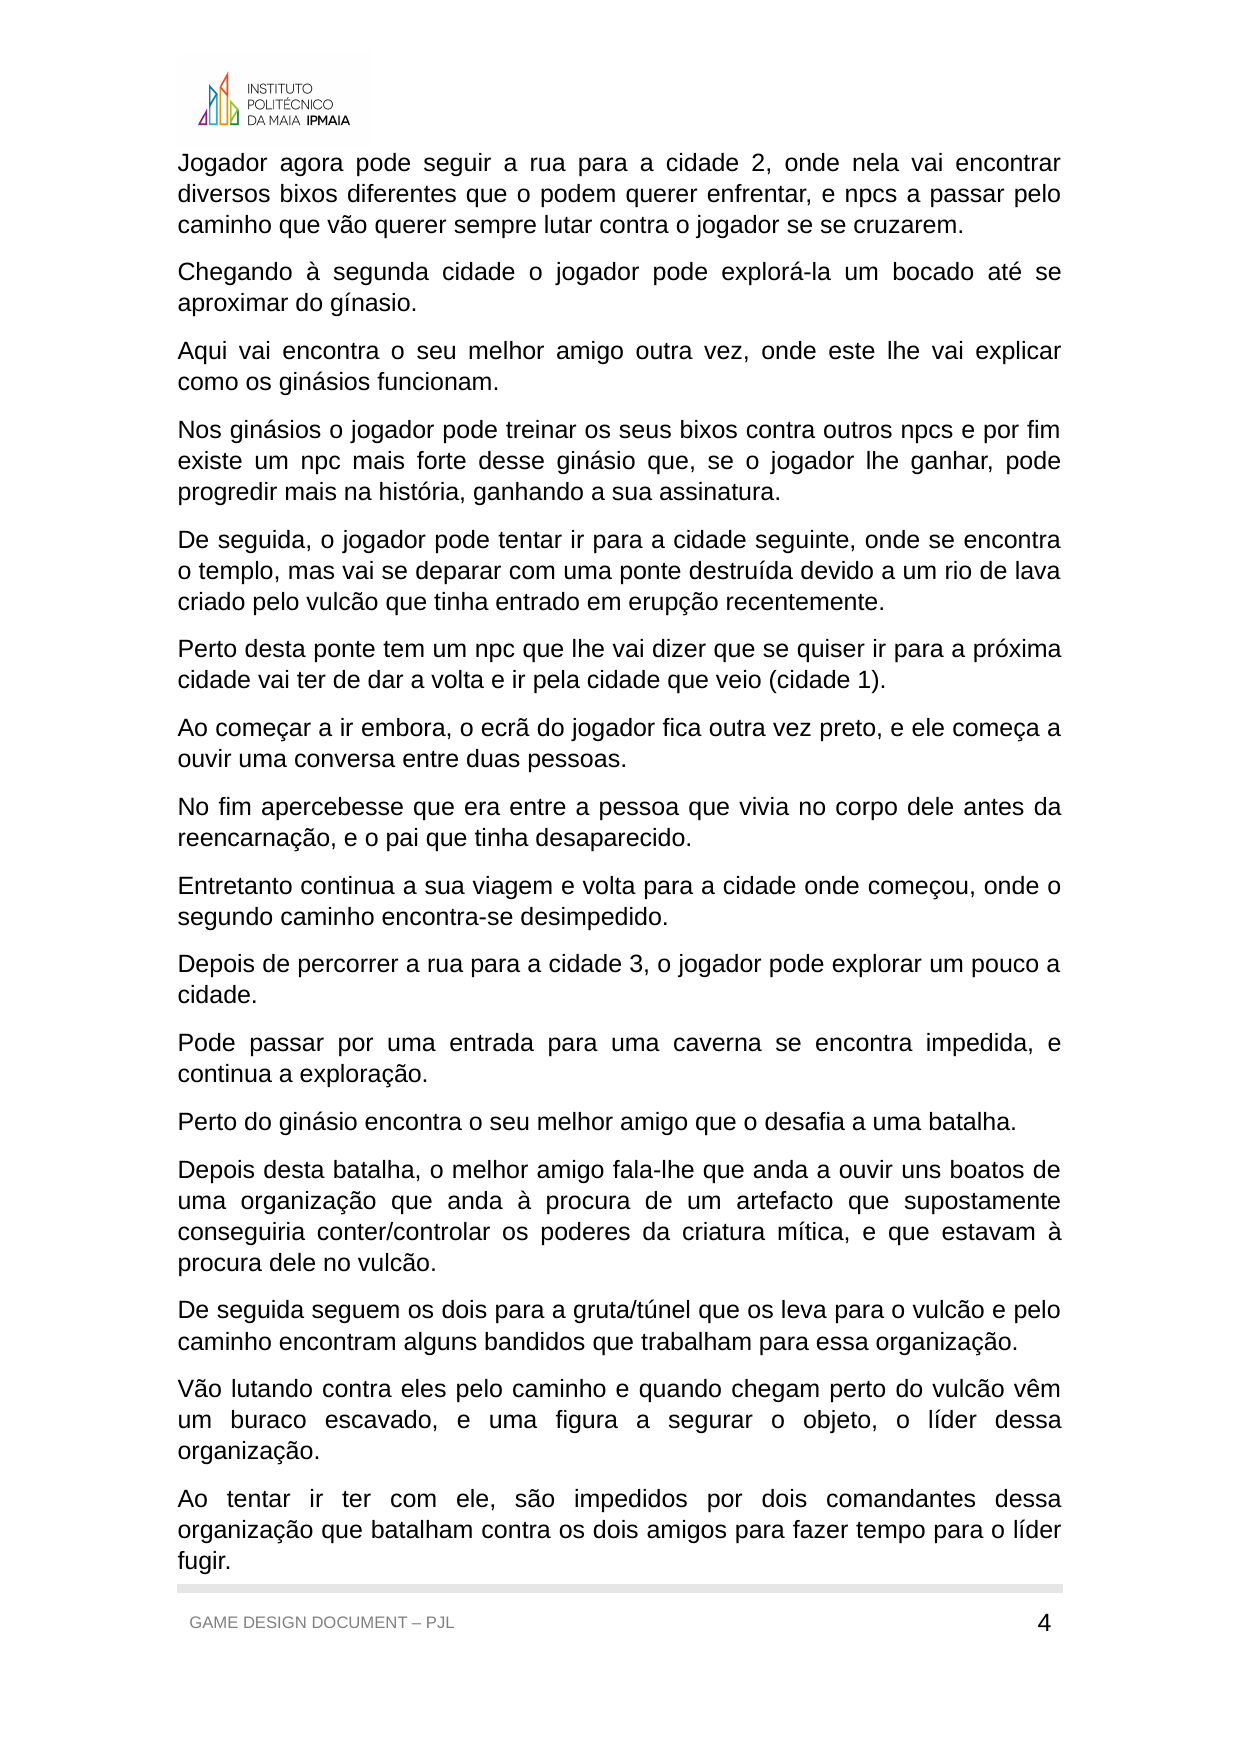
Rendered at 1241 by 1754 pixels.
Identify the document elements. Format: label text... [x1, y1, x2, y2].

text Ao começar a ir embora, o ecrã do jogador fica outra vez preto, e ele começa a ouvir uma conversa entre duas pessoas. [177, 713, 1063, 773]
text Entretanto continua a sua viagem e volta para a cidade onde começou, onde o segundo caminho encontra-se desimpedido. [177, 871, 1063, 931]
text Depois de percorrer a rua para a cidade 3, o jogador pode explorar um pouco a cidade. [177, 949, 1063, 1009]
text Perto do ginásio encontra o seu melhor amigo que o desafia a uma batalha. [177, 1107, 1063, 1136]
picture [177, 50, 371, 147]
text No fim apercebesse que era entre a pessoa que vivia no corpo dele antes da reencarnação, e o pai que tinha desaparecido. [177, 792, 1063, 852]
text Jogador agora pode seguir a rua para a cidade 2, onde nela vai encontrar diversos bixos diferentes que o podem querer enfrentar, e npcs a passar pelo caminho que vão querer sempre lutar contra o jogador se se cruzarem. [177, 148, 1063, 238]
text Aqui vai encontra o seu melhor amigo outra vez, onde este lhe vai explicar como os ginásios funcionam. [177, 336, 1063, 396]
text Ao tentar ir ter com ele, são impedidos por dois comandantes dessa organização que batalham contra os dois amigos para fazer tempo para o líder fugir. [177, 1484, 1063, 1575]
text Chegando à segunda cidade o jogador pode explorá-la um bocado até se aproximar do gínasio. [177, 257, 1063, 317]
text De seguida, o jogador pode tentar ir para a cidade seguinte, onde se encontra o templo, mas vai se deparar com uma ponte destruída devido a um rio de lava criado pelo vulcão que tinha entrado em erupção recentemente. [177, 525, 1063, 616]
text De seguida seguem os dois para a gruta/túnel que os leva para o vulcão e pelo caminho encontram alguns bandidos que trabalham para essa organização. [177, 1296, 1063, 1355]
text Depois desta batalha, o melhor amigo fala-lhe que anda a ouvir uns boatos de uma organização que anda à procura de um artefacto que supostamente conseguiria conter/controlar os poderes da criatura mítica, e que estavam à procura dele no vulcão. [177, 1155, 1063, 1277]
text Pode passar por uma entrada para uma caverna se encontra impedida, e continua a exploração. [177, 1028, 1063, 1088]
text Nos ginásios o jogador pode treinar os seus bixos contra outros npcs e por fim existe um npc mais forte desse ginásio que, se o jogador lhe ganhar, pode progredir mais na história, ganhando a sua assinatura. [177, 415, 1063, 506]
text Perto desta ponte tem um npc que lhe vai dizer que se quiser ir para a próxima cidade vai ter de dar a volta e ir pela cidade que veio (cidade 1). [177, 634, 1063, 694]
text Vão lutando contra eles pelo caminho e quando chegam perto do vulcão vêm um buraco escavado, e uma figura a segurar o objeto, o líder dessa organização. [177, 1374, 1063, 1465]
